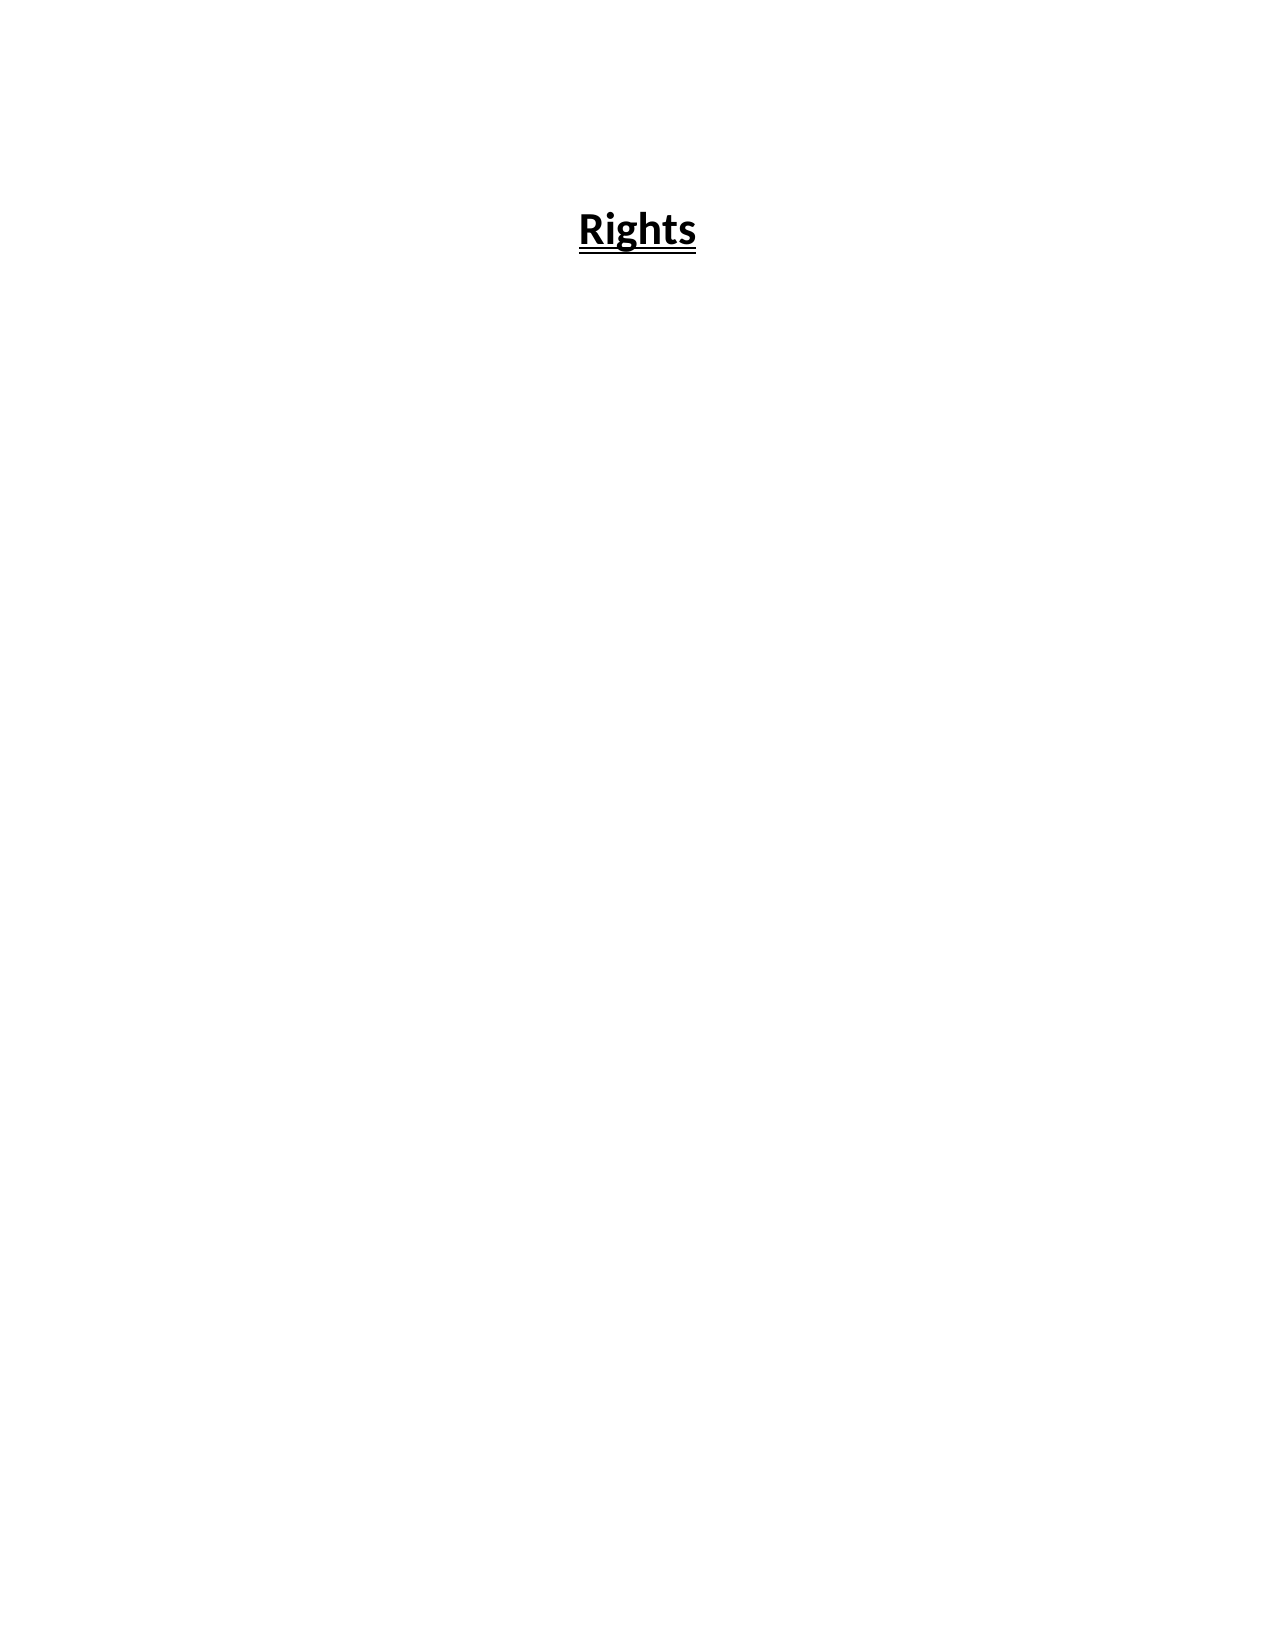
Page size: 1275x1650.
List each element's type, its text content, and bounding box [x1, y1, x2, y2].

subtitle Rights [150, 200, 1125, 256]
